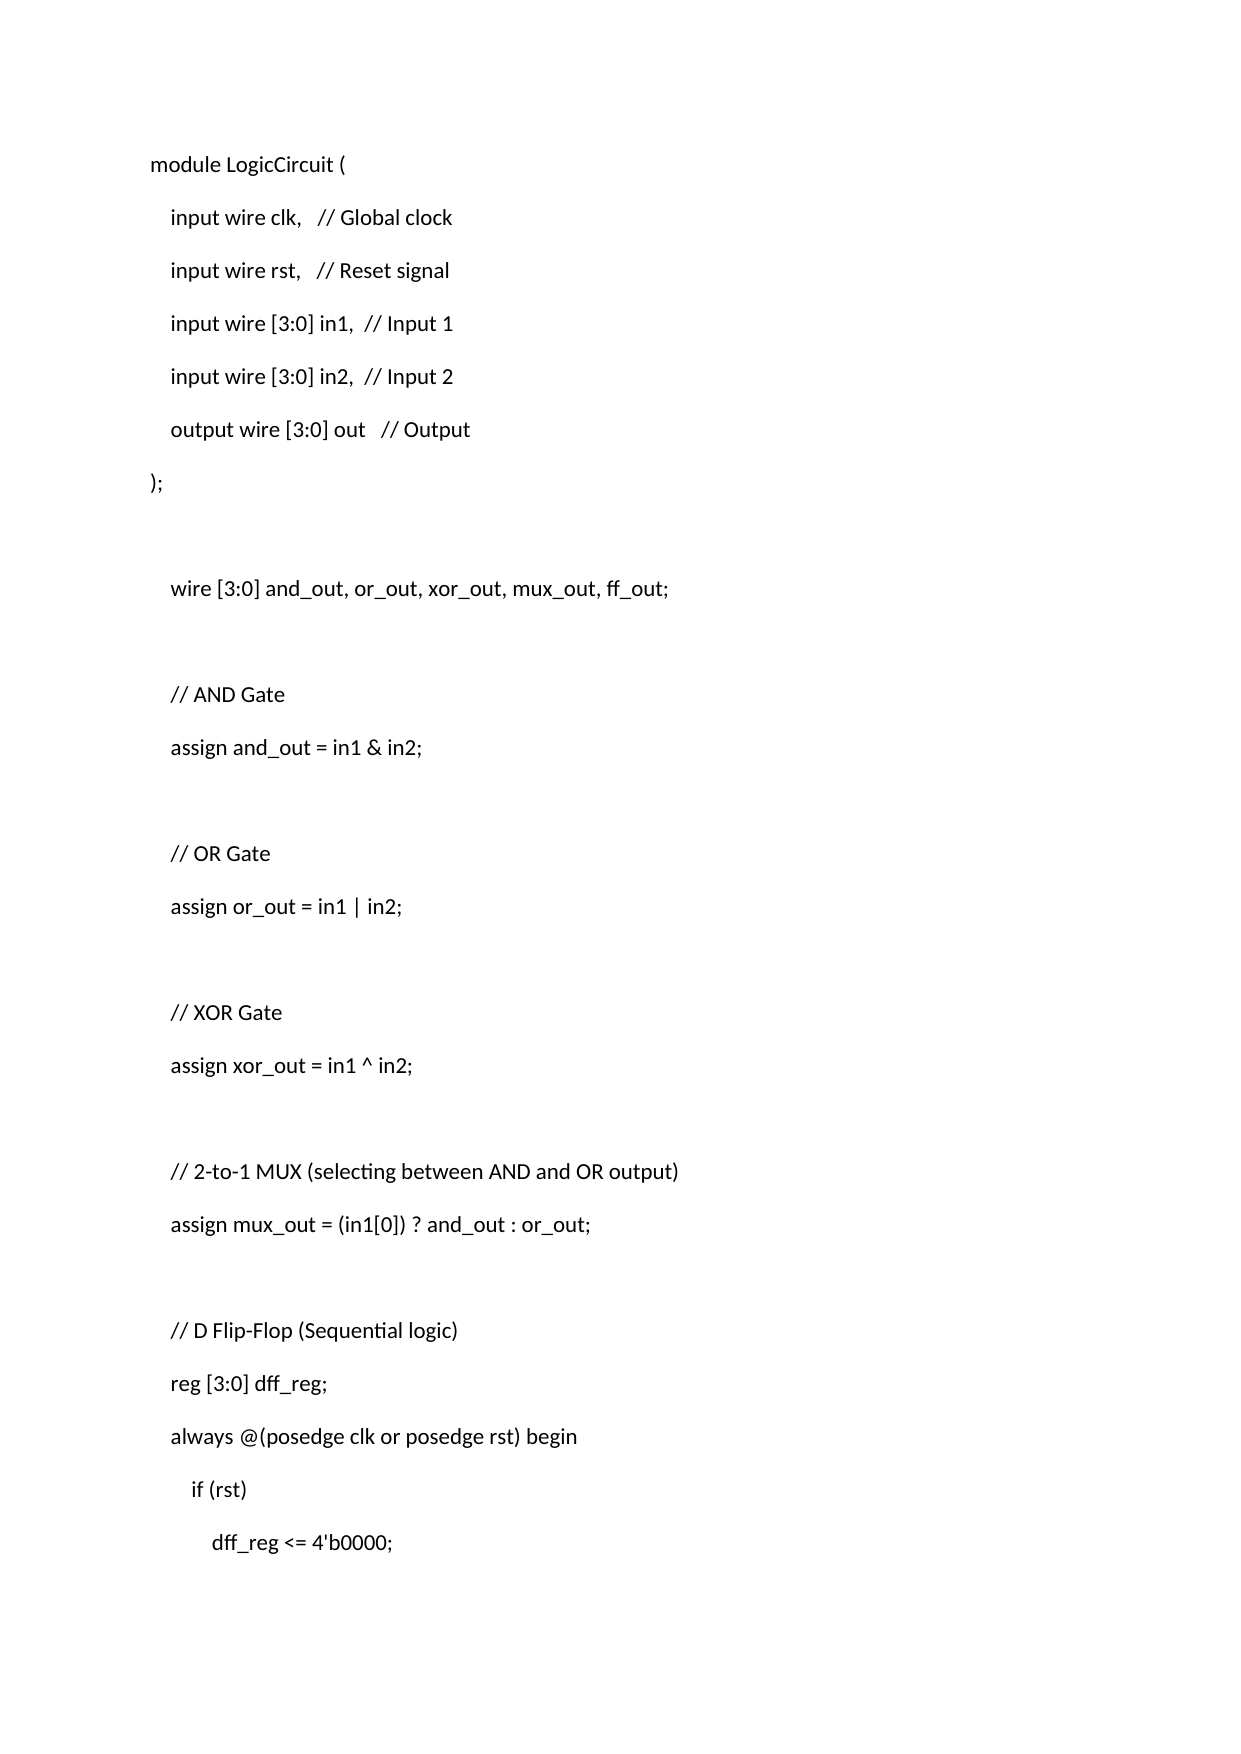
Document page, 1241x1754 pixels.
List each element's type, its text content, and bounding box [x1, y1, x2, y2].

text // XOR Gate [150, 998, 1090, 1026]
text wire [3:0] and_out, or_out, xor_out, mux_out, ff_out; [150, 574, 1090, 602]
text input wire [3:0] in2, // Input 2 [150, 362, 1090, 390]
text input wire [3:0] in1, // Input 1 [150, 309, 1090, 337]
text reg [3:0] dff_reg; [150, 1369, 1090, 1397]
text input wire clk, // Global clock [150, 203, 1090, 231]
text always @(posedge clk or posedge rst) begin [150, 1422, 1090, 1451]
text // OR Gate [150, 839, 1090, 867]
text if (rst) [150, 1476, 1090, 1503]
text assign mux_out = (in1[0]) ? and_out : or_out; [150, 1210, 1090, 1238]
text // 2-to-1 MUX (selecting between AND and OR output) [150, 1157, 1090, 1185]
text dff_reg <= 4'b0000; [150, 1528, 1090, 1557]
text // D Flip-Flop (Sequential logic) [150, 1316, 1090, 1344]
text input wire rst, // Reset signal [150, 256, 1090, 284]
text assign and_out = in1 & in2; [150, 733, 1090, 761]
text assign xor_out = in1 ^ in2; [150, 1051, 1090, 1079]
text output wire [3:0] out // Output [150, 415, 1090, 443]
text ); [150, 468, 1090, 496]
text // AND Gate [150, 680, 1090, 708]
text module LogicCircuit ( [150, 150, 1090, 178]
text assign or_out = in1 | in2; [150, 892, 1090, 920]
